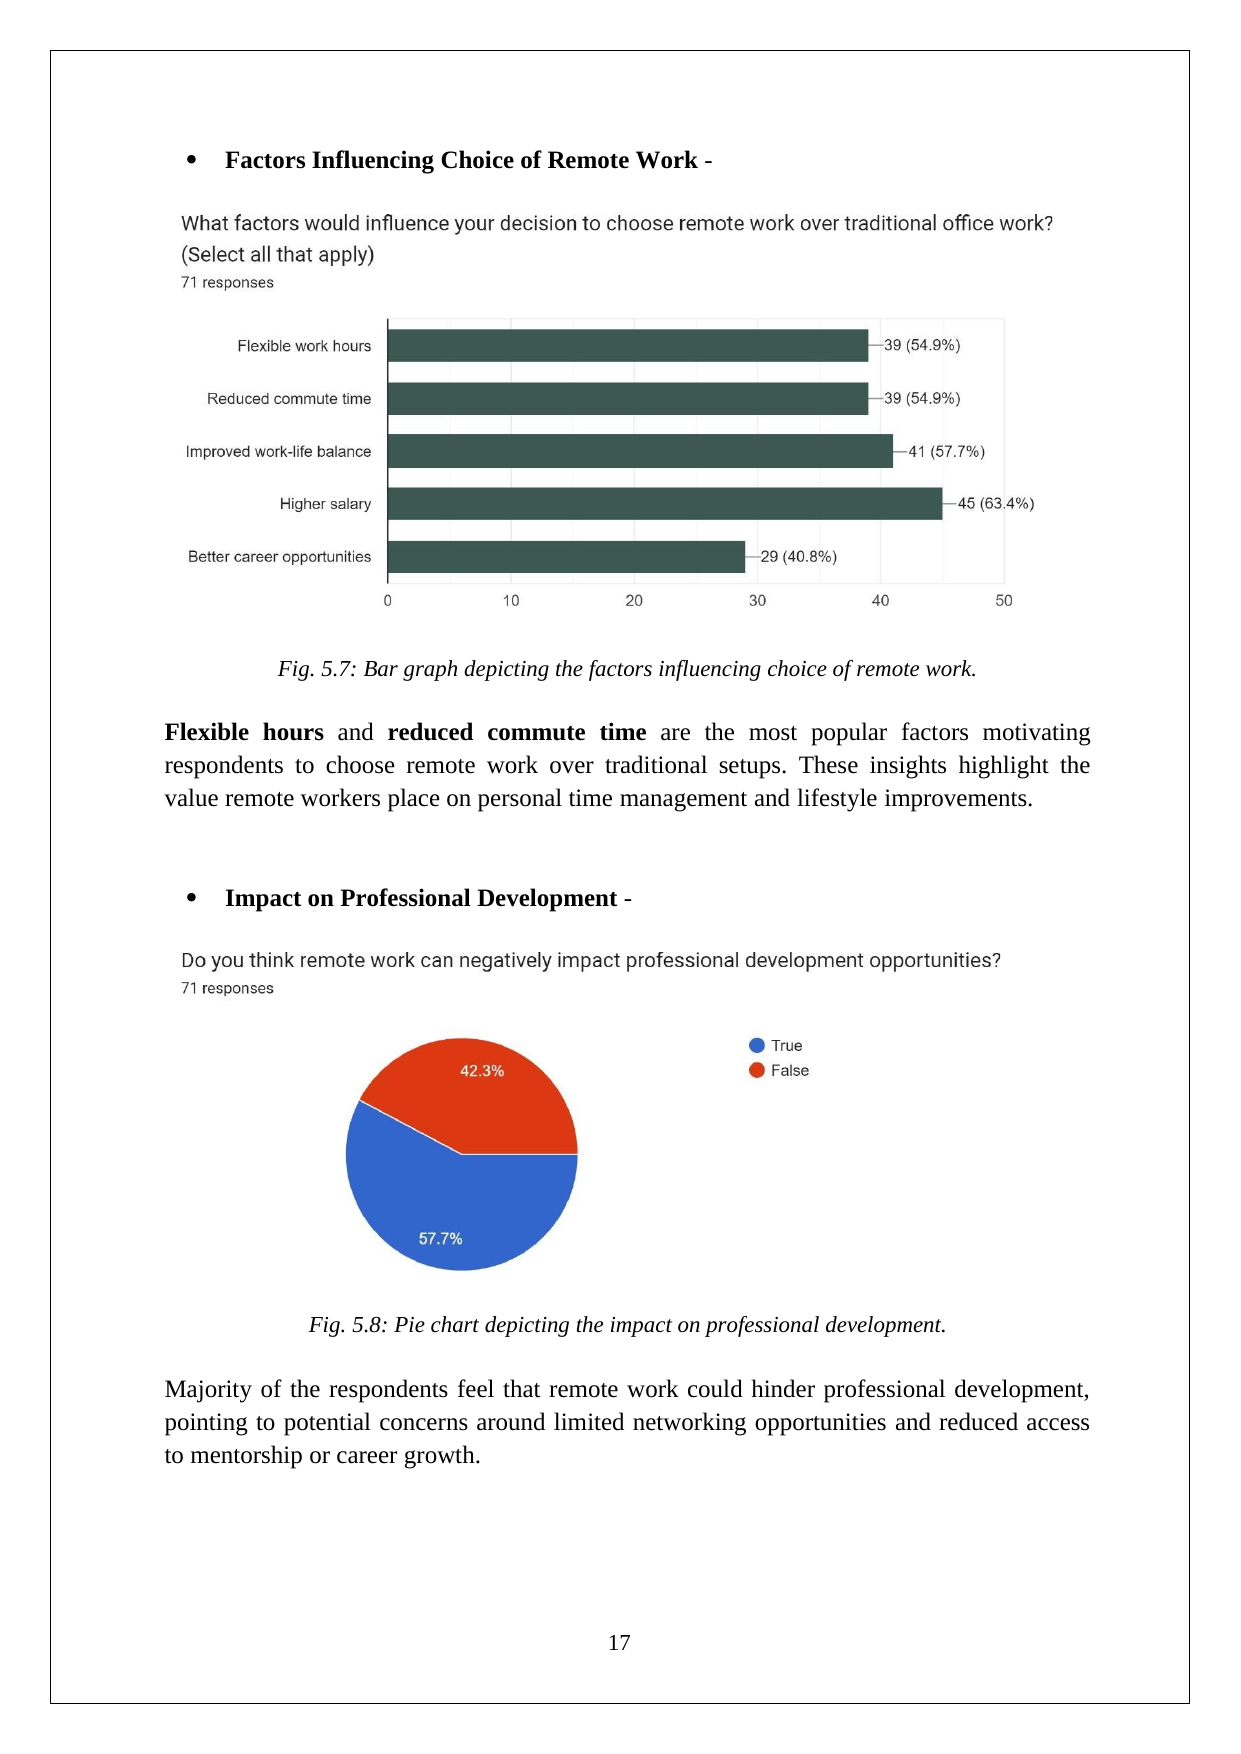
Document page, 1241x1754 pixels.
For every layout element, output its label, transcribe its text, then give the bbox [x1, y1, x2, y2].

text Fig. 5.8: Pie chart depicting the impact on professional development. [256, 1311, 999, 1338]
subtitle Factors Influencing Choice of Remote Work - [187, 145, 1138, 174]
text Flexible hours and reduced commute time are the most popular factors motivating respondents to choose remote work over traditional setups. These insights highlight the value remote workers place on personal time management and lifestyle improvements. [164, 717, 1091, 812]
text Fig. 5.7: Bar graph depicting the factors influencing choice of remote work. [256, 655, 999, 681]
picture [181, 952, 1001, 1271]
picture [181, 214, 1053, 606]
subtitle Impact on Professional Development - [187, 883, 1138, 912]
text Majority of the respondents feel that remote work could hinder professional development, pointing to potential concerns around limited networking opportunities and reduced access to mentorship or career growth. [164, 1374, 1091, 1469]
